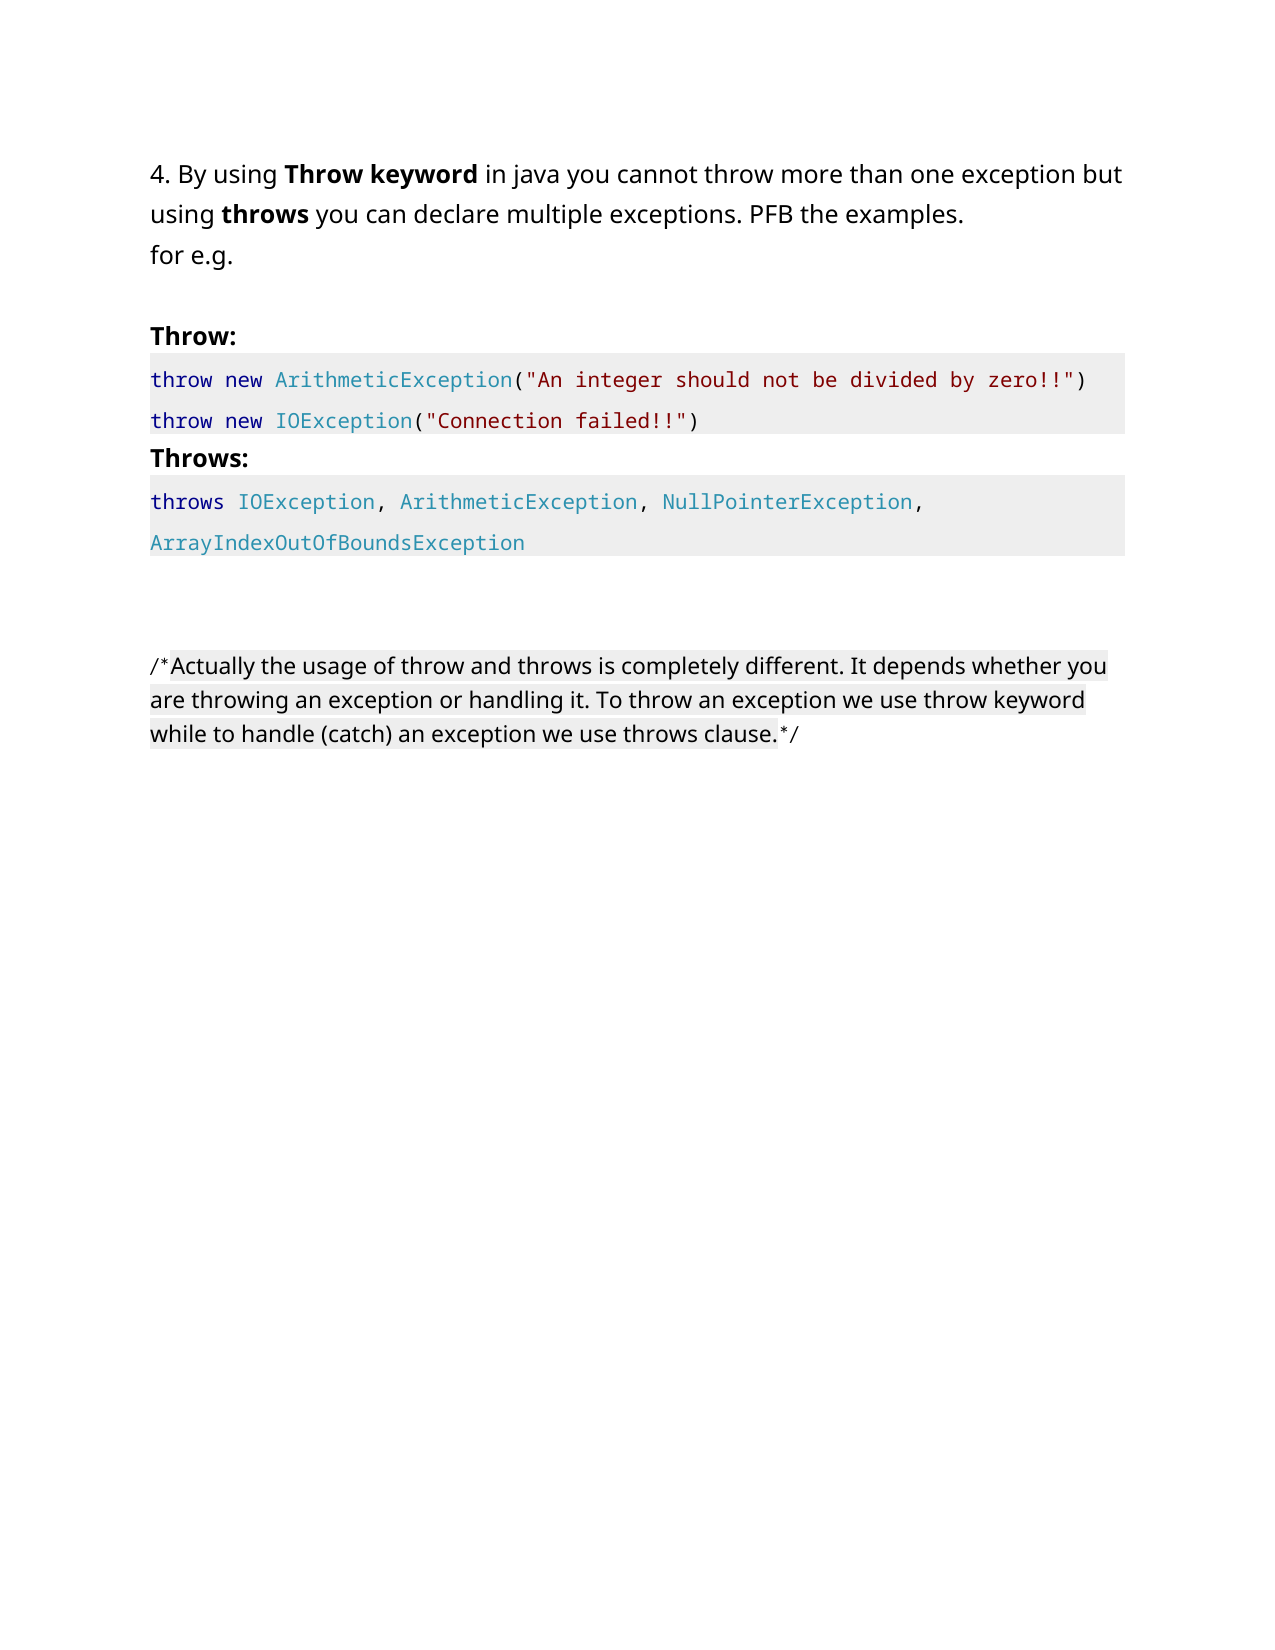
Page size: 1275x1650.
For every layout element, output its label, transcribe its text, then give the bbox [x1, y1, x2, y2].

text for e.g. [150, 231, 1125, 272]
text throws IOException, ArithmeticException, NullPointerException, [150, 475, 1125, 516]
text throw new ArithmeticException("An integer should not be divided by zero!!") [150, 353, 1125, 394]
text /*Actually the usage of throw and throws is completely different. It depends whether you are throwing an exception or handling it. To throw an exception we use throw keyword while to handle (catch) an exception we use throws clause.*/ [150, 650, 1125, 749]
text Throw: [150, 312, 1125, 353]
text 4. By using Throw keyword in java you cannot throw more than one exception but using throws you can declare multiple exceptions. PFB the examples. [150, 150, 1125, 231]
text throw new IOException("Connection failed!!") [150, 394, 1125, 434]
text ArrayIndexOutOfBoundsException [150, 516, 1125, 556]
text Throws: [150, 434, 1125, 475]
